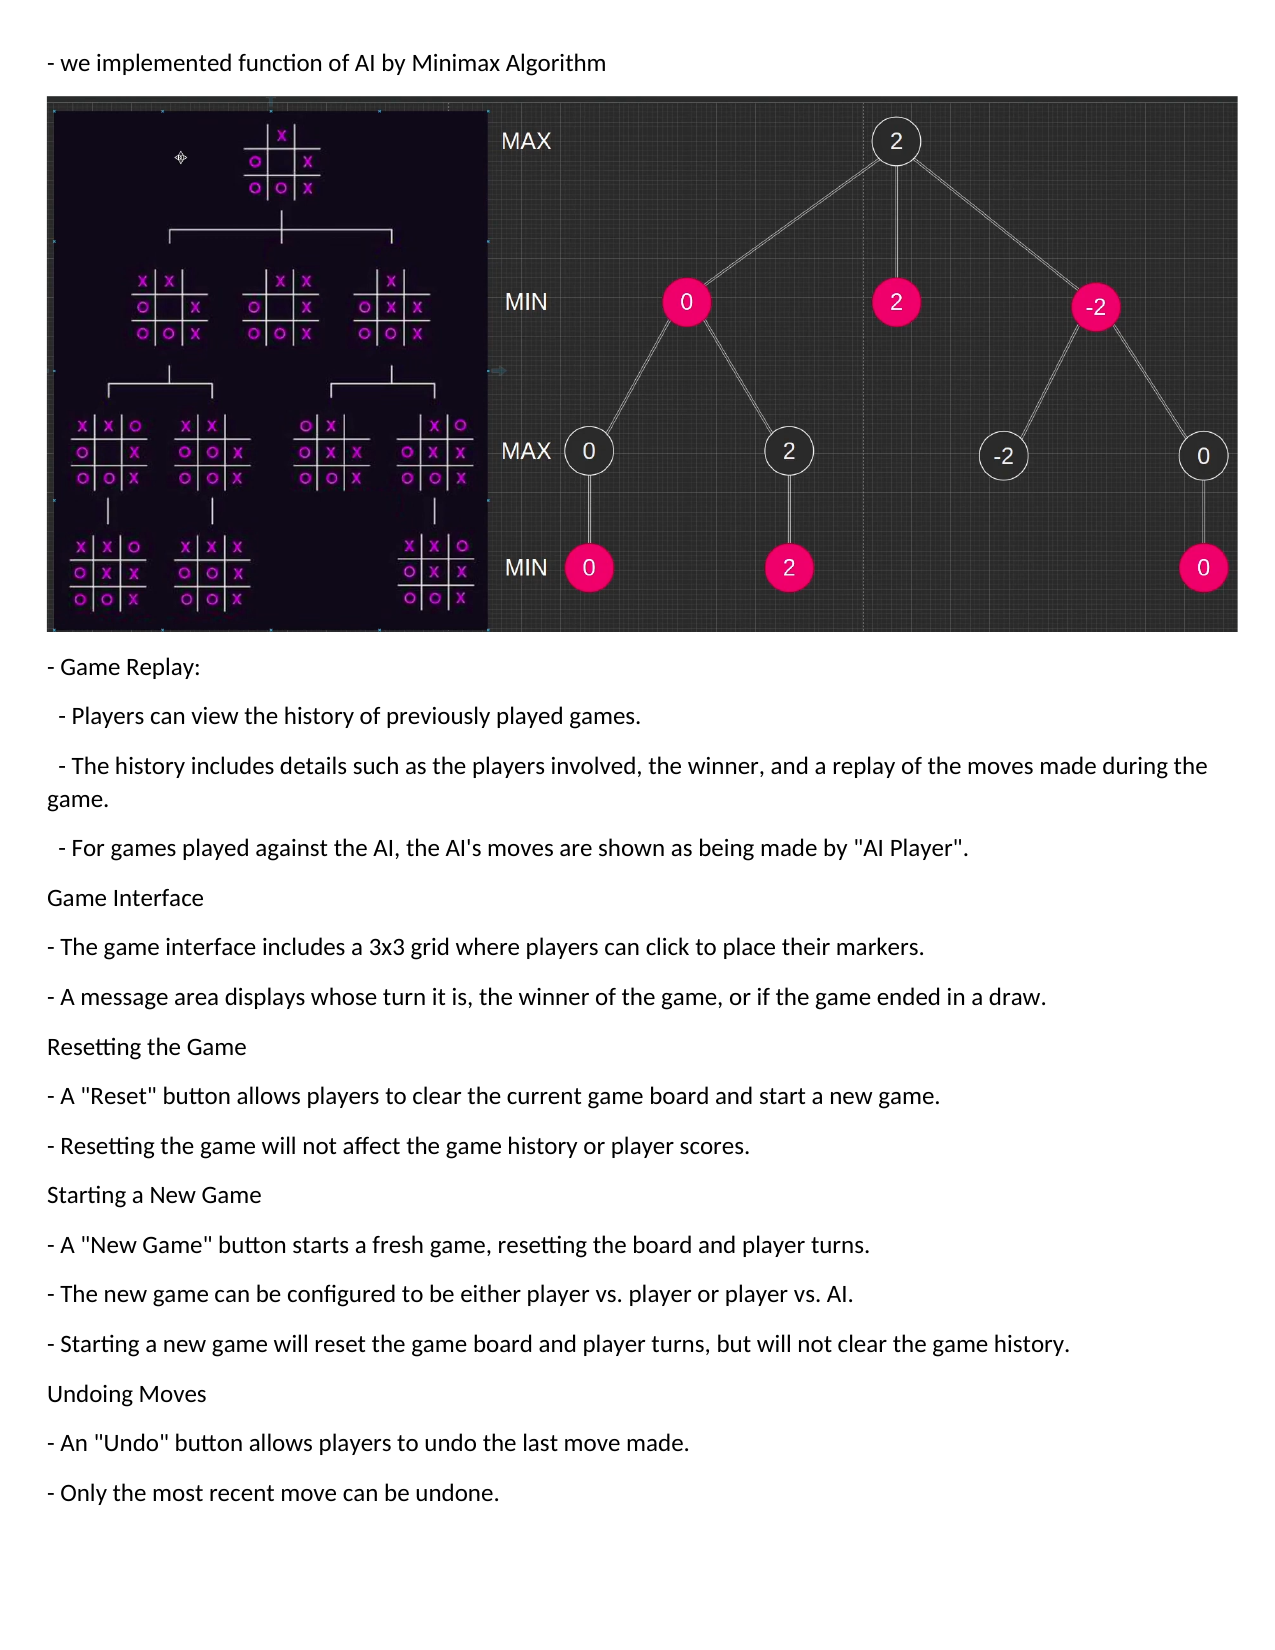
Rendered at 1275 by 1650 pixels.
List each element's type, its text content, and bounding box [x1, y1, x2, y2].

text - For games played against the AI, the AI's moves are shown as being made by "AI Player". [47, 832, 1237, 863]
text Undoing Moves [47, 1378, 1237, 1408]
text Resetting the Game [47, 1031, 1237, 1061]
picture [46, 96, 1238, 632]
text - we implemented function of AI by Minimax Algorithm [47, 47, 1237, 77]
text - A message area displays whose turn it is, the winner of the game, or if the game ended in a draw. [47, 981, 1237, 1012]
text - Game Replay: [47, 651, 1237, 681]
text - Resetting the game will not affect the game history or player scores. [47, 1130, 1237, 1160]
text - The new game can be configured to be either player vs. player or player vs. AI. [47, 1279, 1237, 1309]
text - The game interface includes a 3x3 grid where players can click to place their markers. [47, 932, 1237, 962]
text - A "New Game" button starts a fresh game, resetting the board and player turns. [47, 1229, 1237, 1259]
text - Players can view the history of previously played games. [47, 700, 1237, 731]
text Game Interface [47, 882, 1237, 912]
text - A "Reset" button allows players to clear the current game board and start a new game. [47, 1080, 1237, 1111]
text - An "Undo" button allows players to undo the last move made. [47, 1427, 1237, 1458]
text - Starting a new game will reset the game board and player turns, but will not clear the game history. [47, 1328, 1237, 1359]
text Starting a New Game [47, 1179, 1237, 1210]
text - The history includes details such as the players involved, the winner, and a replay of the moves made during the game. [47, 750, 1237, 813]
text - Only the most recent move can be undone. [47, 1477, 1237, 1507]
